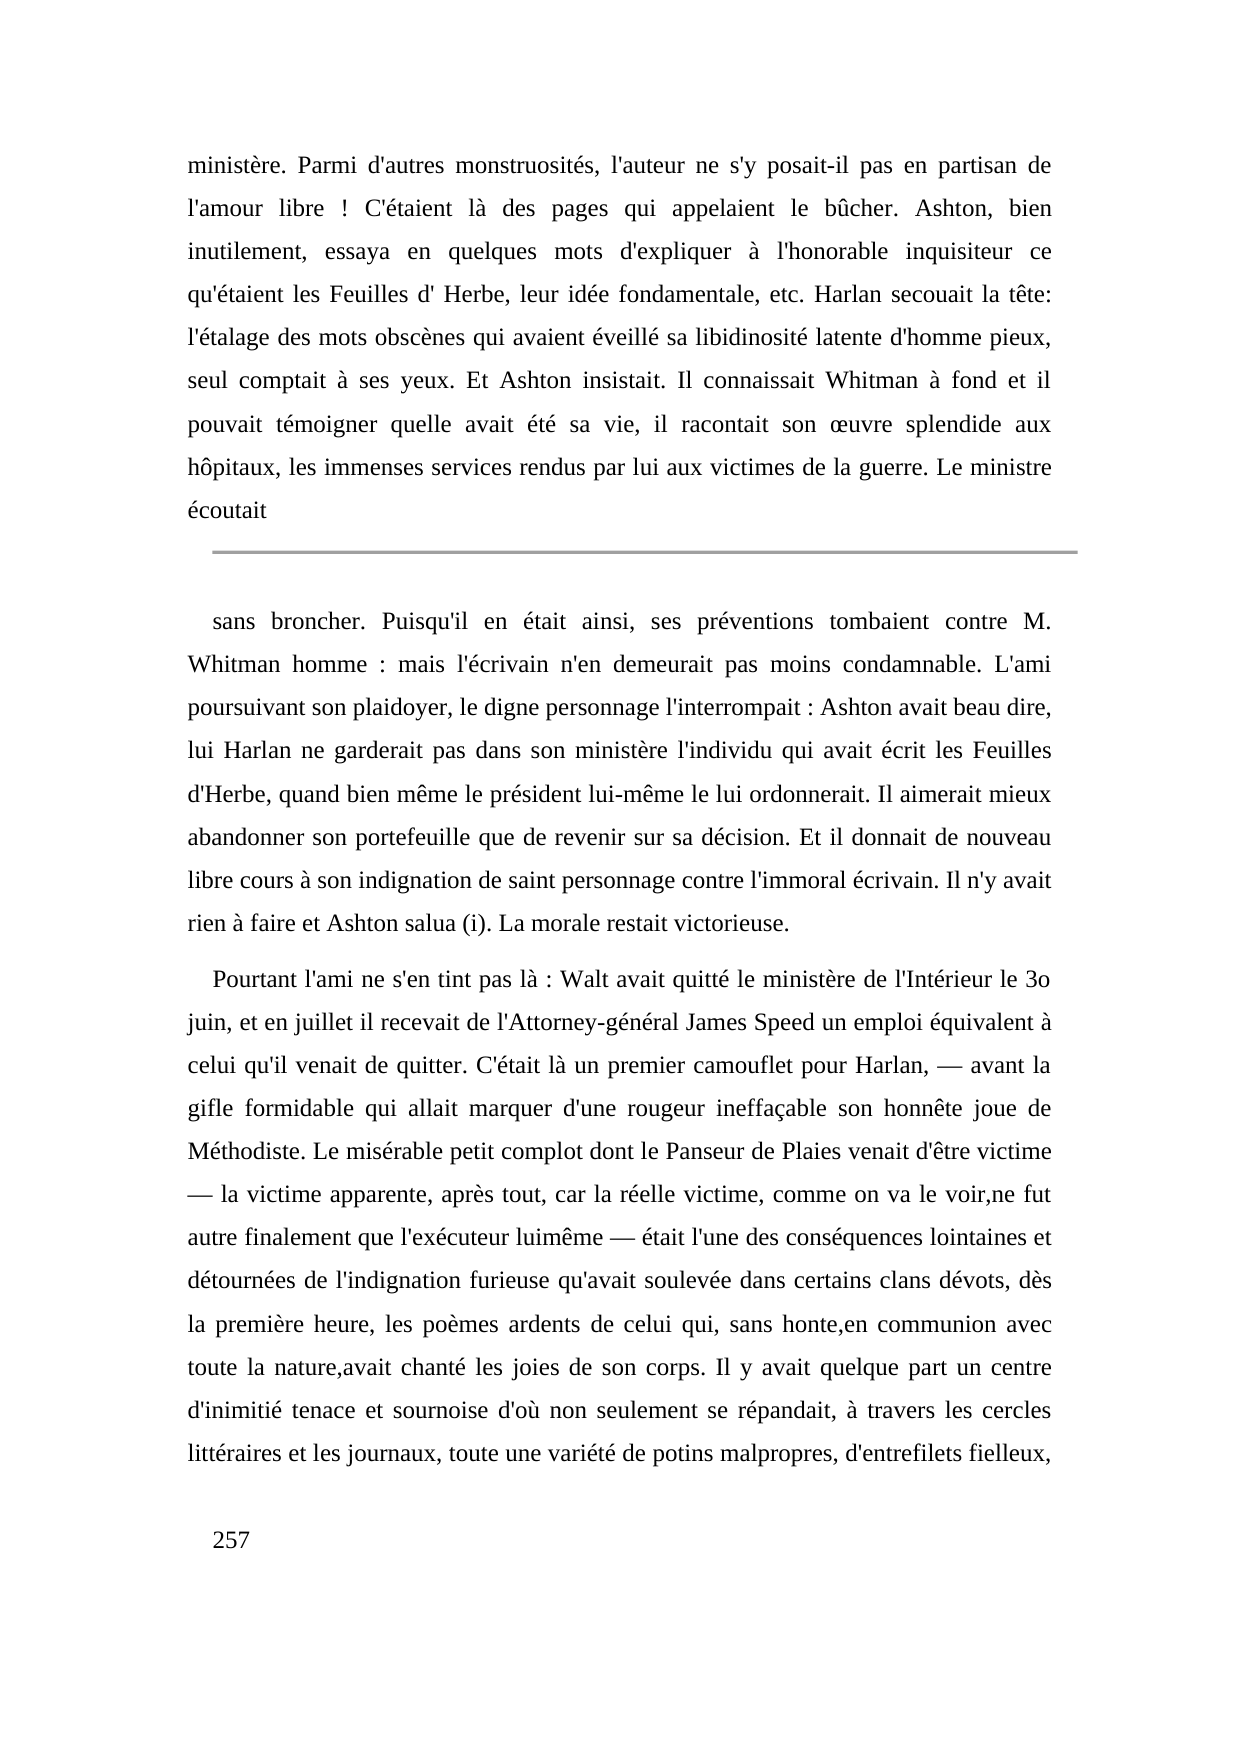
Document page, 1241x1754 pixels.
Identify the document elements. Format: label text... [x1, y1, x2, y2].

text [187, 964, 1053, 1467]
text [187, 150, 1053, 524]
text sans broncher. Puisqu'il en était ainsi, ses préventions tombaient contre M. Whitman homme : mais l'écrivain n'en demeurait pas moins condamnable. L'ami poursuivant son plaidoyer, le digne personnage l'interrompait : Ashton avait beau dire, lui Harlan ne garderait pas dans son ministère l'individu qui avait écrit les Feuilles d'Herbe, quand bien même le président lui-même le lui ordonnerait. Il aimerait mieux abandonner son portefeuille que de revenir sur sa décision. Et il donnait de nouveau libre cours à son indignation de saint personnage contre l'immoral écrivain. Il n'y avait rien à faire et Ashton salua (i). La morale restait victorieuse. [187, 606, 1053, 937]
